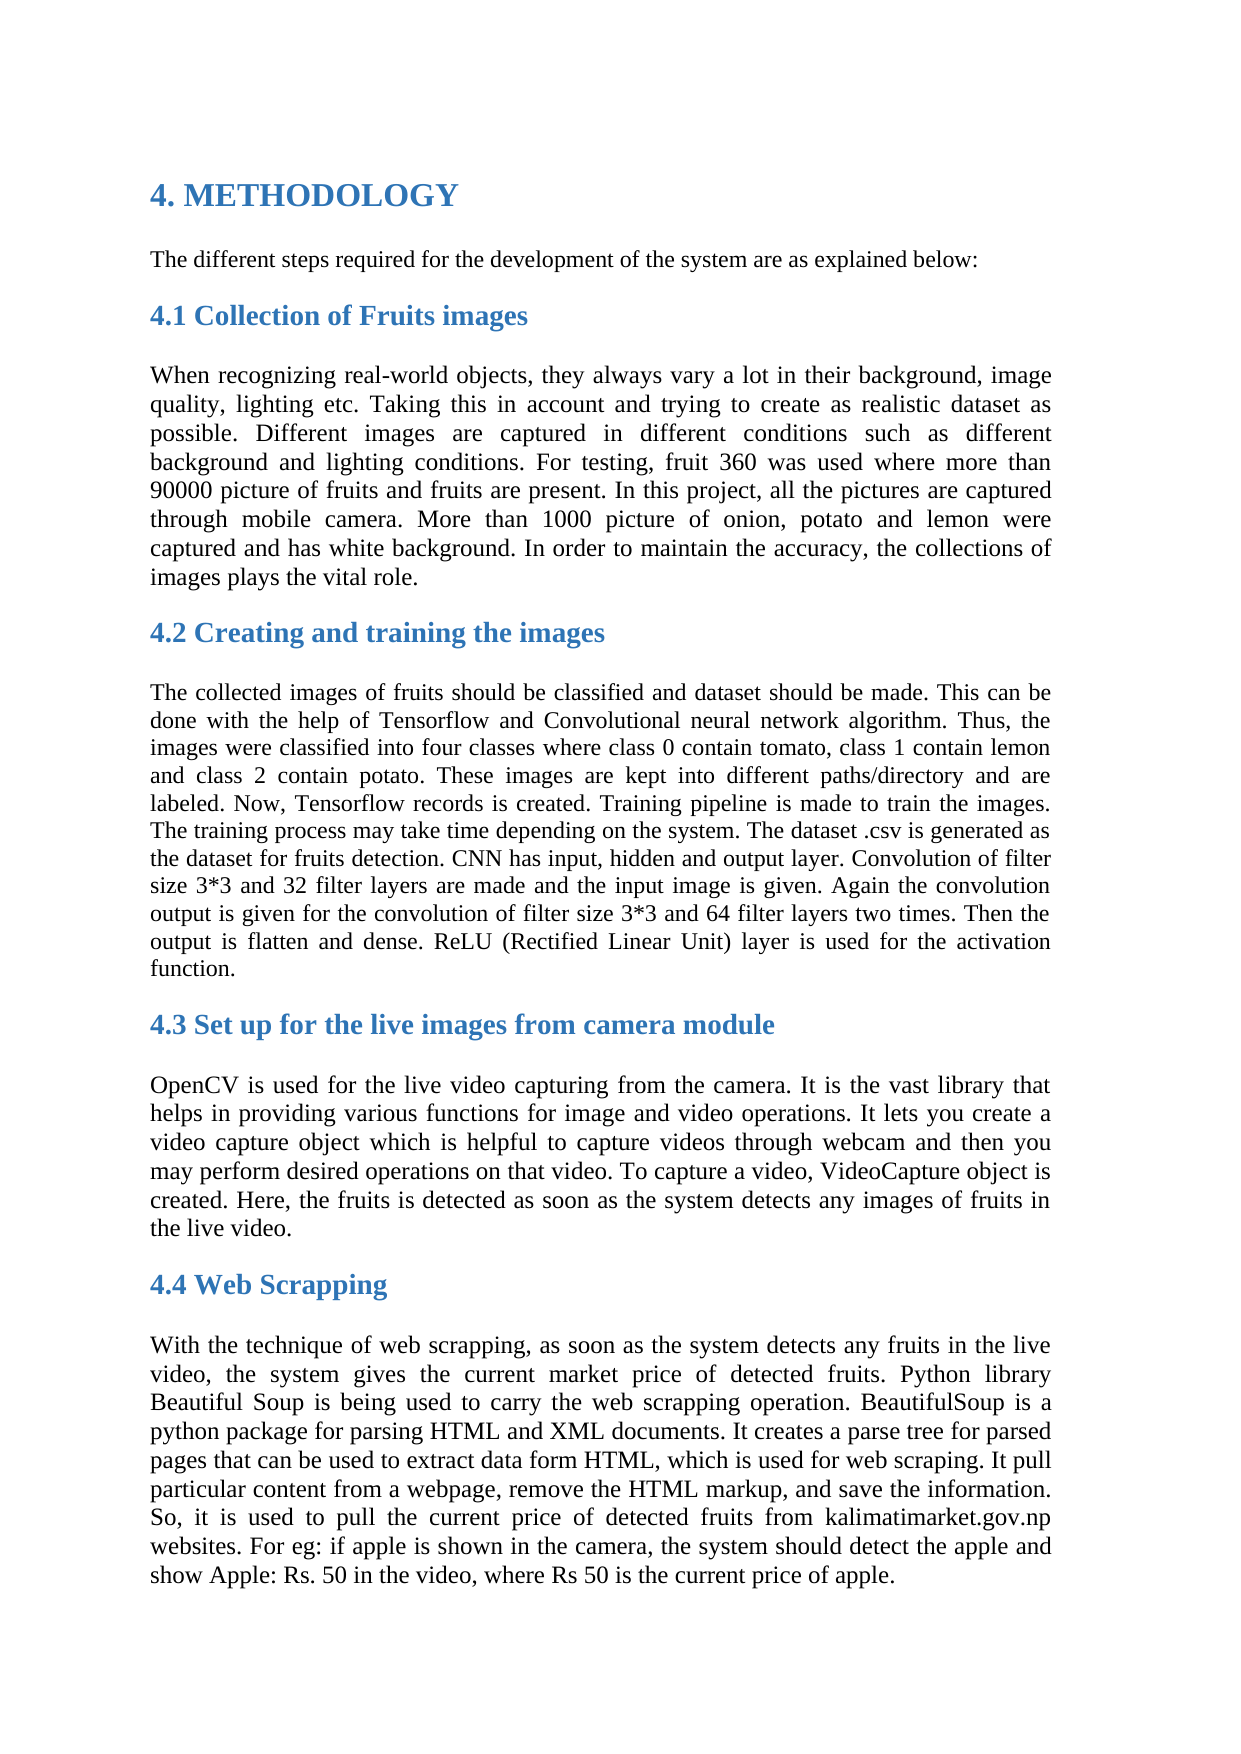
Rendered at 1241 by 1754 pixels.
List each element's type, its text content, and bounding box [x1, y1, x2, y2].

subtitle 4.3 Set up for the live images from camera module [150, 1007, 1090, 1040]
text OpenCV is used for the live video capturing from the camera. It is the vast library that helps in providing various functions for image and video operations. It lets you create a video capture object which is helpful to capture videos through webcam and then you may perform desired operations on that video. To capture a video, VideoCapture object is created. Here, the fruits is detected as soon as the system detects any images of fruits in the live video. [150, 1070, 1053, 1242]
text With the technique of web scrapping, as soon as the system detects any fruits in the live video, the system gives the current market price of detected fruits. Python library Beautiful Soup is being used to carry the web scrapping operation. BeautifulSoup is a python package for parsing HTML and XML documents. It creates a parse tree for parsed pages that can be used to extract data form HTML, which is used for web scraping. It pull particular content from a webpage, remove the HTML markup, and save the information. So, it is used to pull the current price of detected fruits from kalimatimarket.gov.np websites. For eg: if apple is shown in the camera, the system should detect the apple and show Apple: Rs. 50 in the video, where Rs 50 is the current price of apple. [150, 1330, 1053, 1589]
text The collected images of fruits should be classified and dataset should be made. This can be done with the help of Tensorflow and Convolutional neural network algorithm. Thus, the images were classified into four classes where class 0 contain tomato, class 1 contain lemon and class 2 contain potato. These images are kept into different paths/directory and are labeled. Now, Tensorflow records is created. Training pipeline is made to train the images. The training process may take time depending on the system. The dataset .csv is generated as the dataset for fruits detection. CNN has input, hidden and output layer. Convolution of filter size 3*3 and 32 filter layers are made and the input image is given. Again the convolution output is given for the convolution of filter size 3*3 and 64 filter layers two times. Then the output is flatten and dense. ReLU (Rectified Linear Unit) layer is used for the activation function. [150, 678, 1053, 982]
text When recognizing real-world objects, they always vary a lot in their background, image quality, lighting etc. Taking this in account and trying to create as realistic dataset as possible. Different images are captured in different conditions such as different background and lighting conditions. For testing, fruit 360 was used where more than 90000 picture of fruits and fruits are present. In this project, all the pictures are captured through mobile camera. More than 1000 picture of onion, potato and lemon were captured and has white background. In order to maintain the accuracy, the collections of images plays the vital role. [150, 360, 1053, 590]
subtitle 4.4 Web Scrapping [150, 1267, 1090, 1301]
text The different steps required for the development of the system are as explained below: [150, 245, 1090, 273]
subtitle 4.1 Collection of Fruits images [150, 298, 1090, 331]
subtitle 4.2 Creating and training the images [150, 615, 1090, 649]
subtitle 4. METHODOLOGY [150, 175, 1090, 213]
